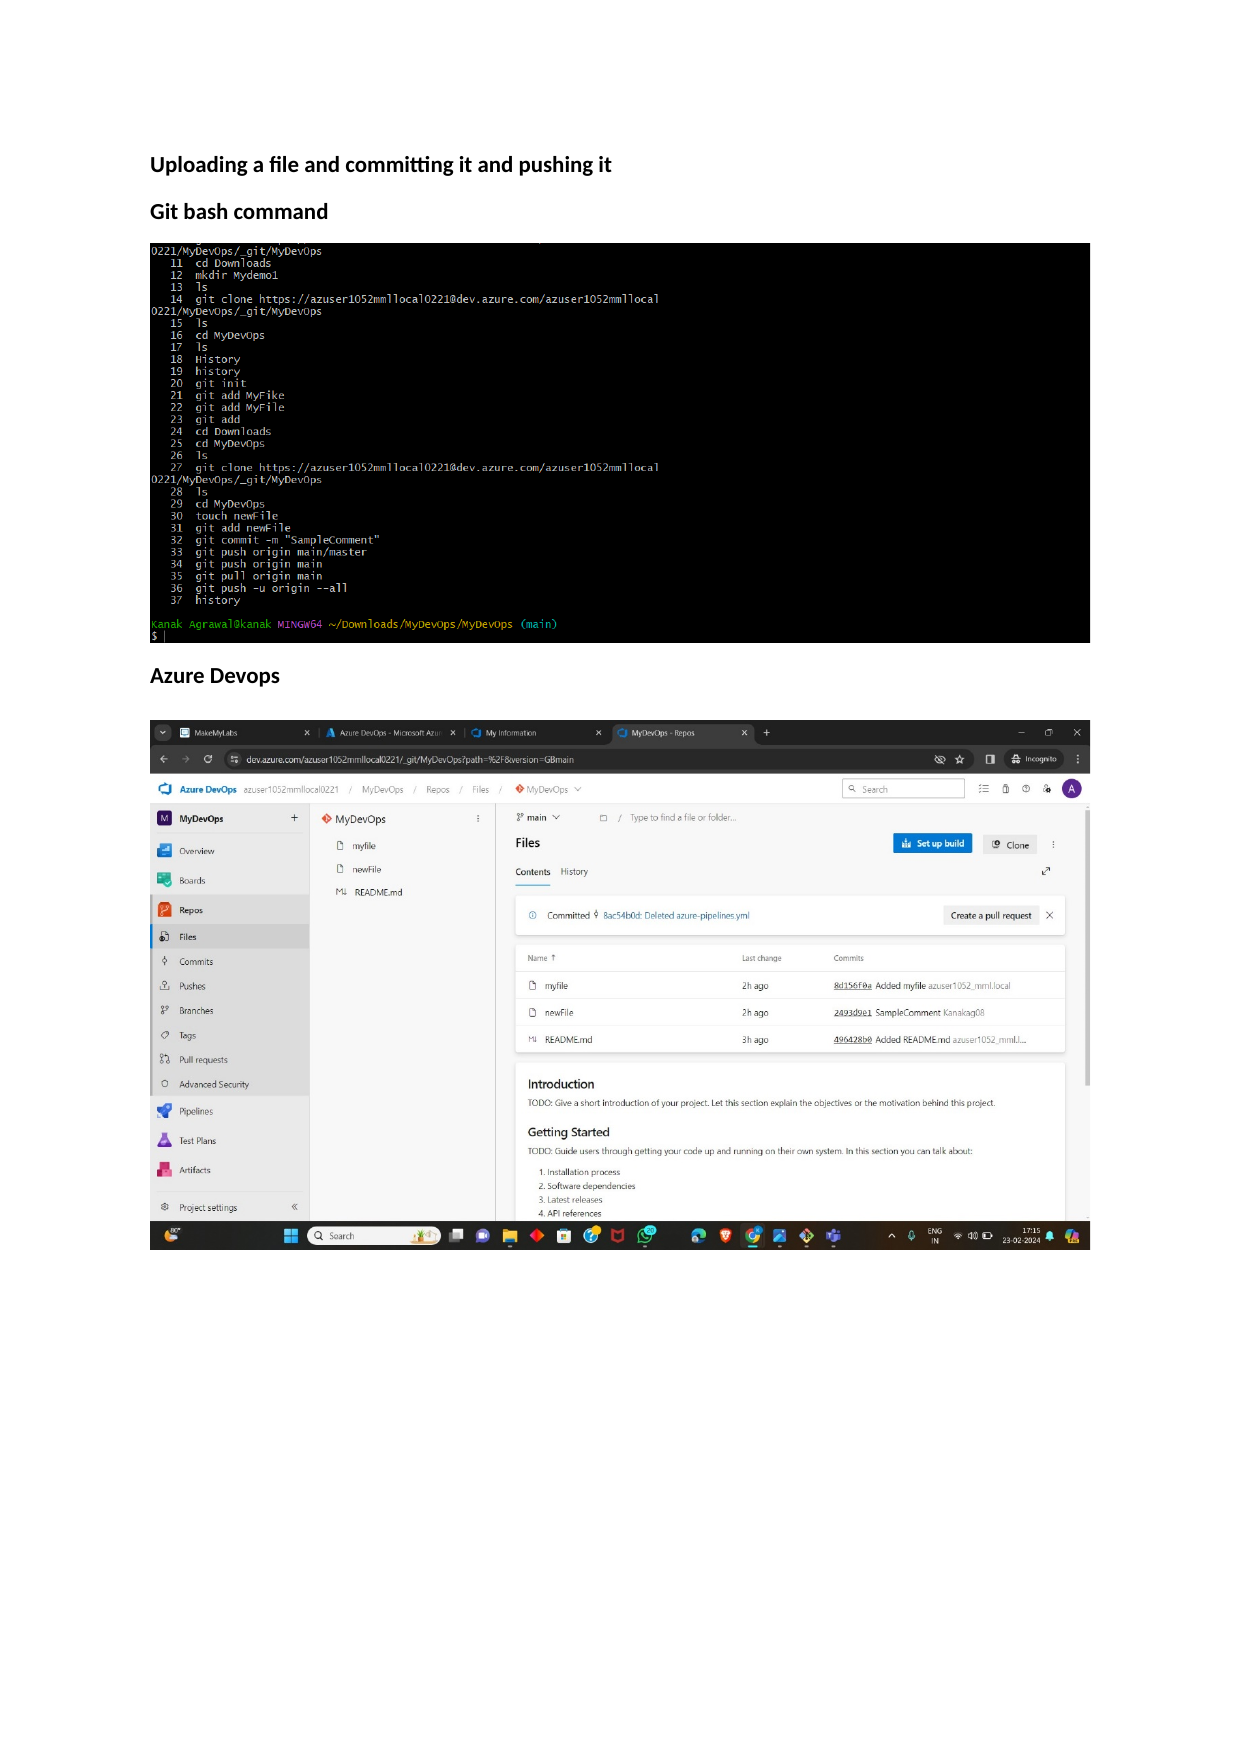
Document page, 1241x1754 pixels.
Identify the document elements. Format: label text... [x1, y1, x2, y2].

picture [150, 720, 1091, 1250]
picture [150, 243, 1091, 643]
text Uploading a file and committing it and pushing it [150, 150, 1090, 178]
text Azure Devops [150, 661, 1090, 689]
text Git bash command [150, 197, 1090, 225]
